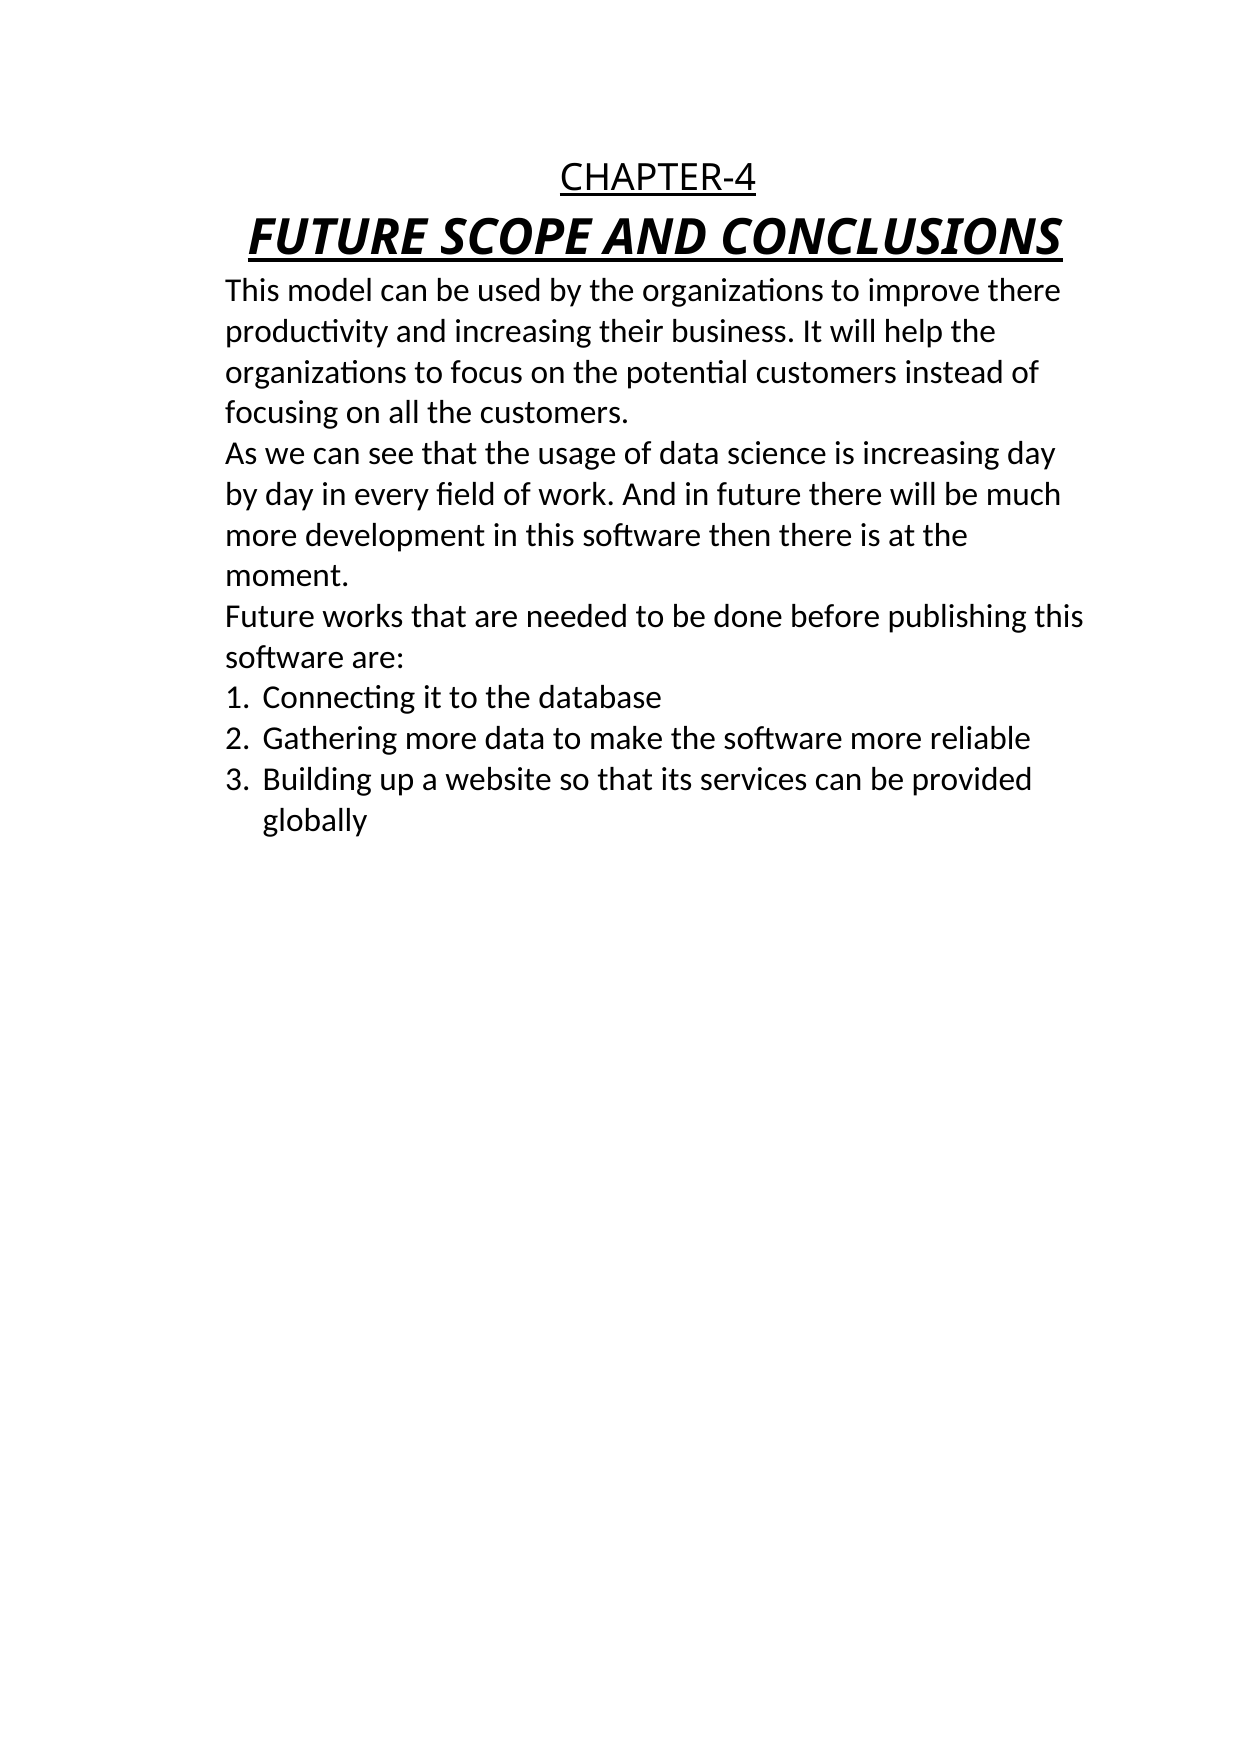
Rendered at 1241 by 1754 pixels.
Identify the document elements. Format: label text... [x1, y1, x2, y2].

list Gathering more data to make the software more reliable [225, 717, 1090, 758]
list CHAPTER-4 [225, 150, 1090, 201]
list Connecting it to the database [225, 676, 1090, 717]
list As we can see that the usage of data science is increasing day by day in every field of work. And in future there will be much more development in this software then there is at the moment. [225, 432, 1090, 595]
list This model can be used by the organizations to improve there productivity and increasing their business. It will help the organizations to focus on the potential customers instead of focusing on all the customers. [225, 269, 1090, 432]
list Building up a website so that its services can be provided globally [225, 758, 1090, 839]
list Future works that are needed to be done before publishing this software are: [225, 595, 1090, 676]
list FUTURE SCOPE AND CONCLUSIONS [225, 201, 1090, 269]
